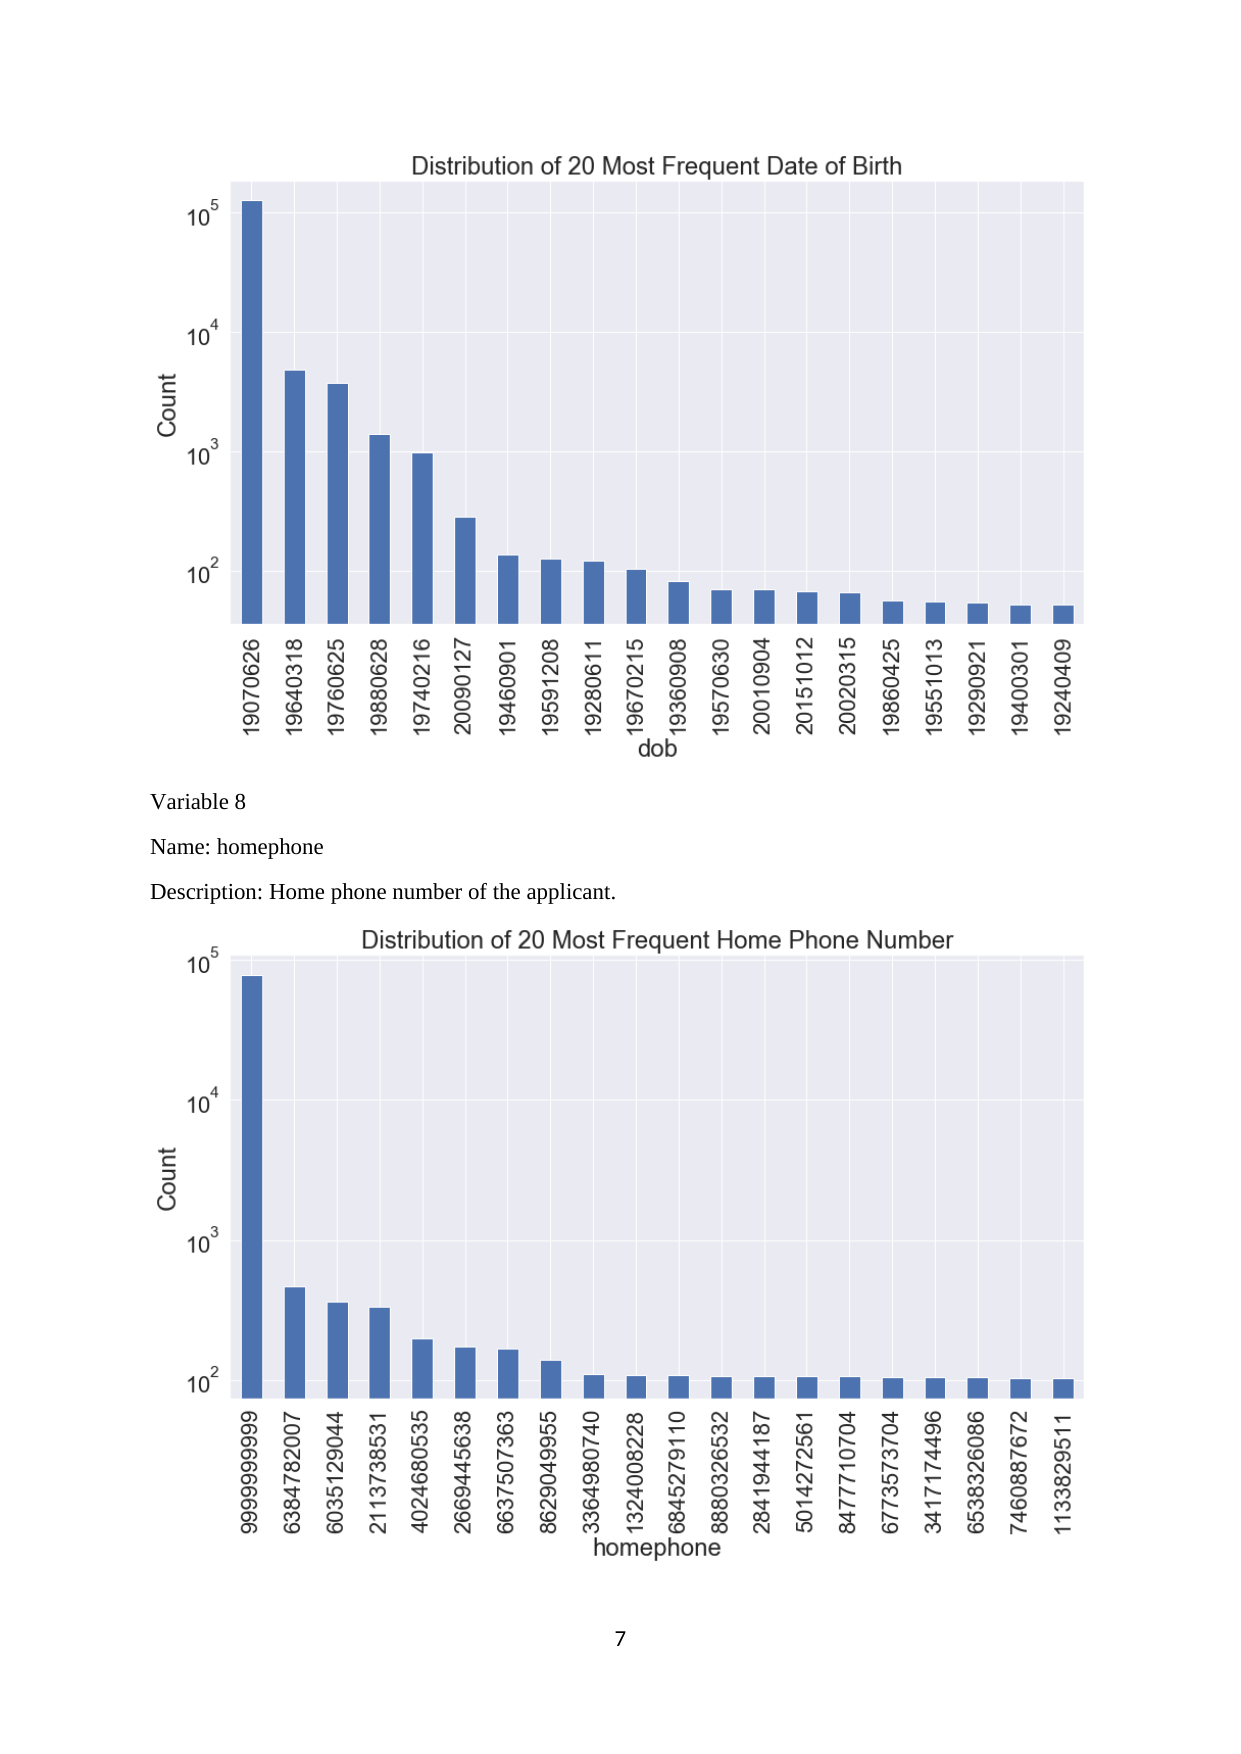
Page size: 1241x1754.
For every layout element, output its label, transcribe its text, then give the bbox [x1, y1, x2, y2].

picture [150, 150, 1091, 769]
text Description: Home phone number of the applicant. [150, 878, 1090, 904]
picture [150, 923, 1091, 1568]
text Variable 8 [150, 788, 1090, 814]
text Name: homephone [150, 833, 1090, 859]
